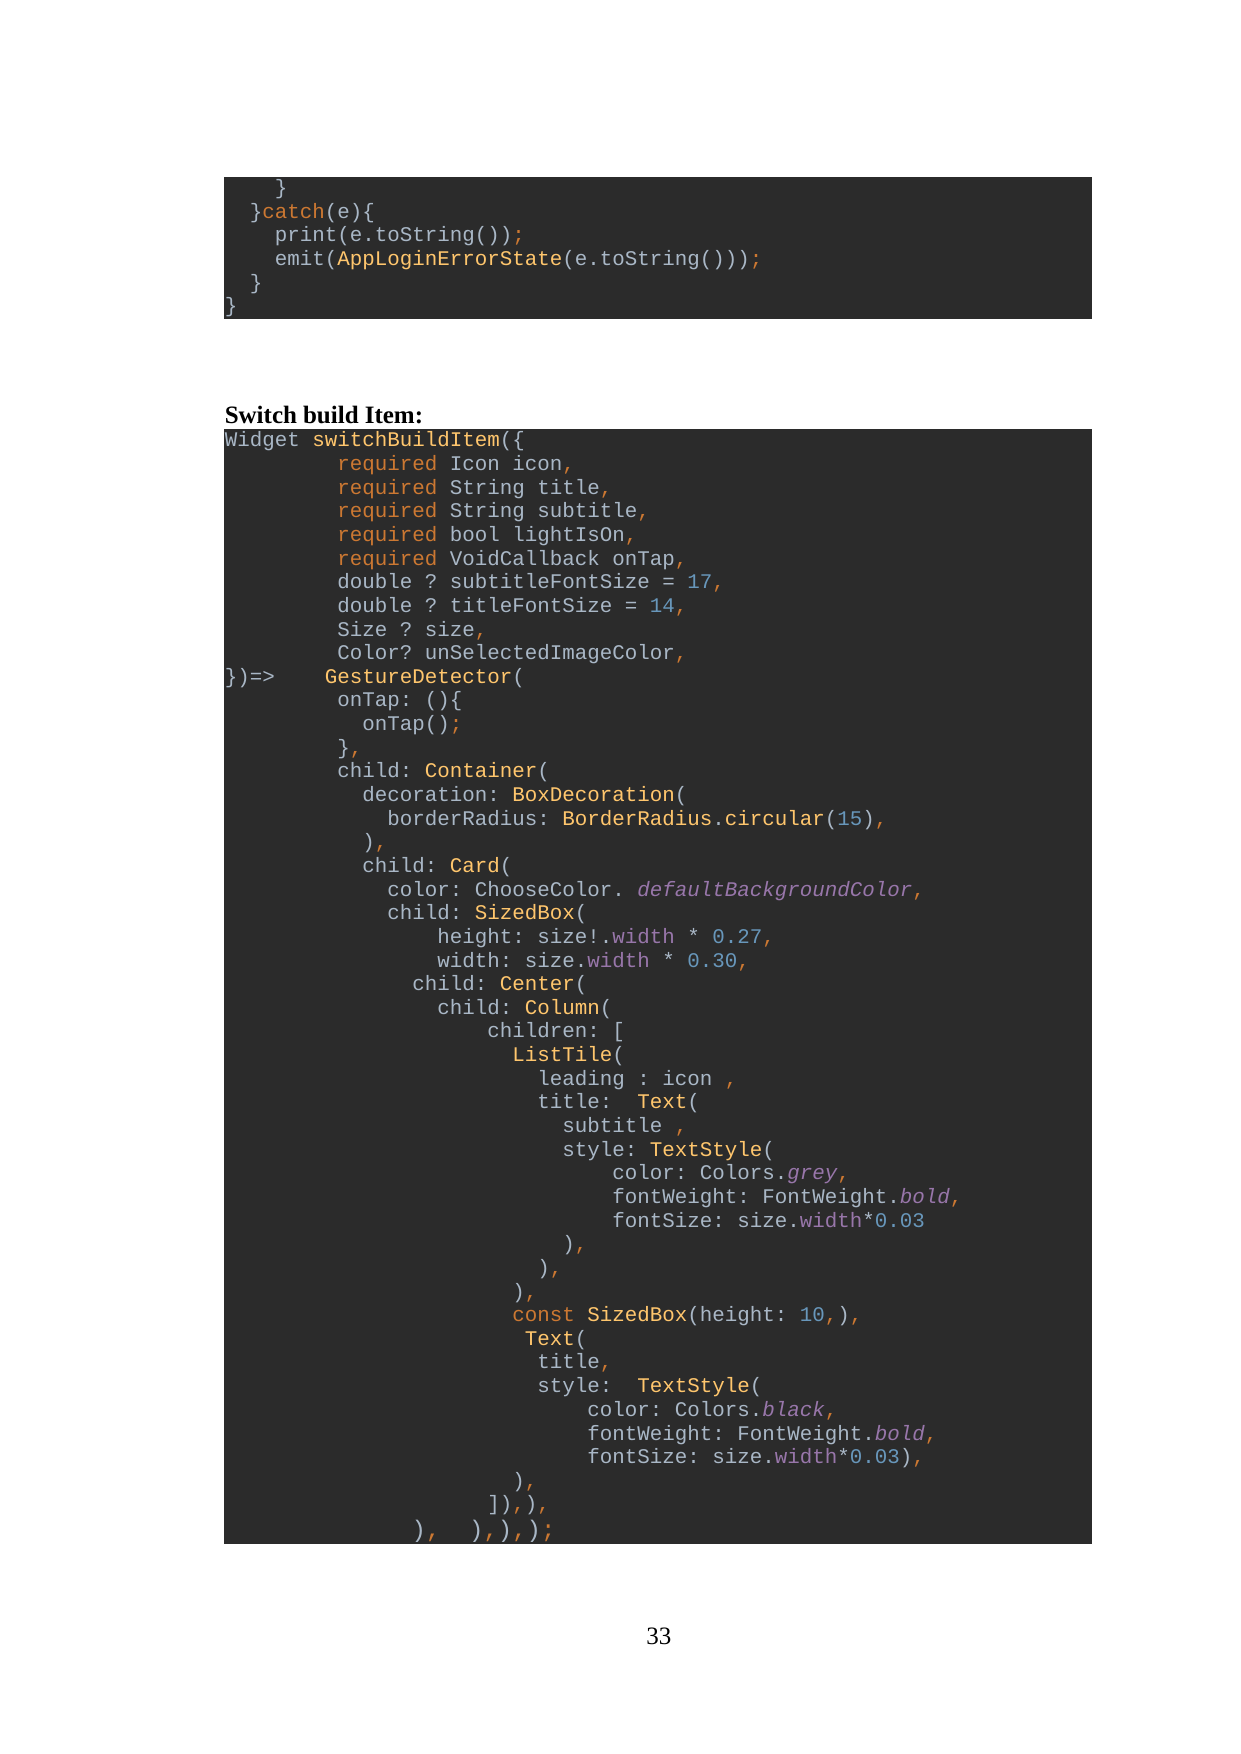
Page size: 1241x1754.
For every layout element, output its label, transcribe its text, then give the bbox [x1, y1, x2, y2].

text Switch build Item: [224, 401, 1092, 429]
